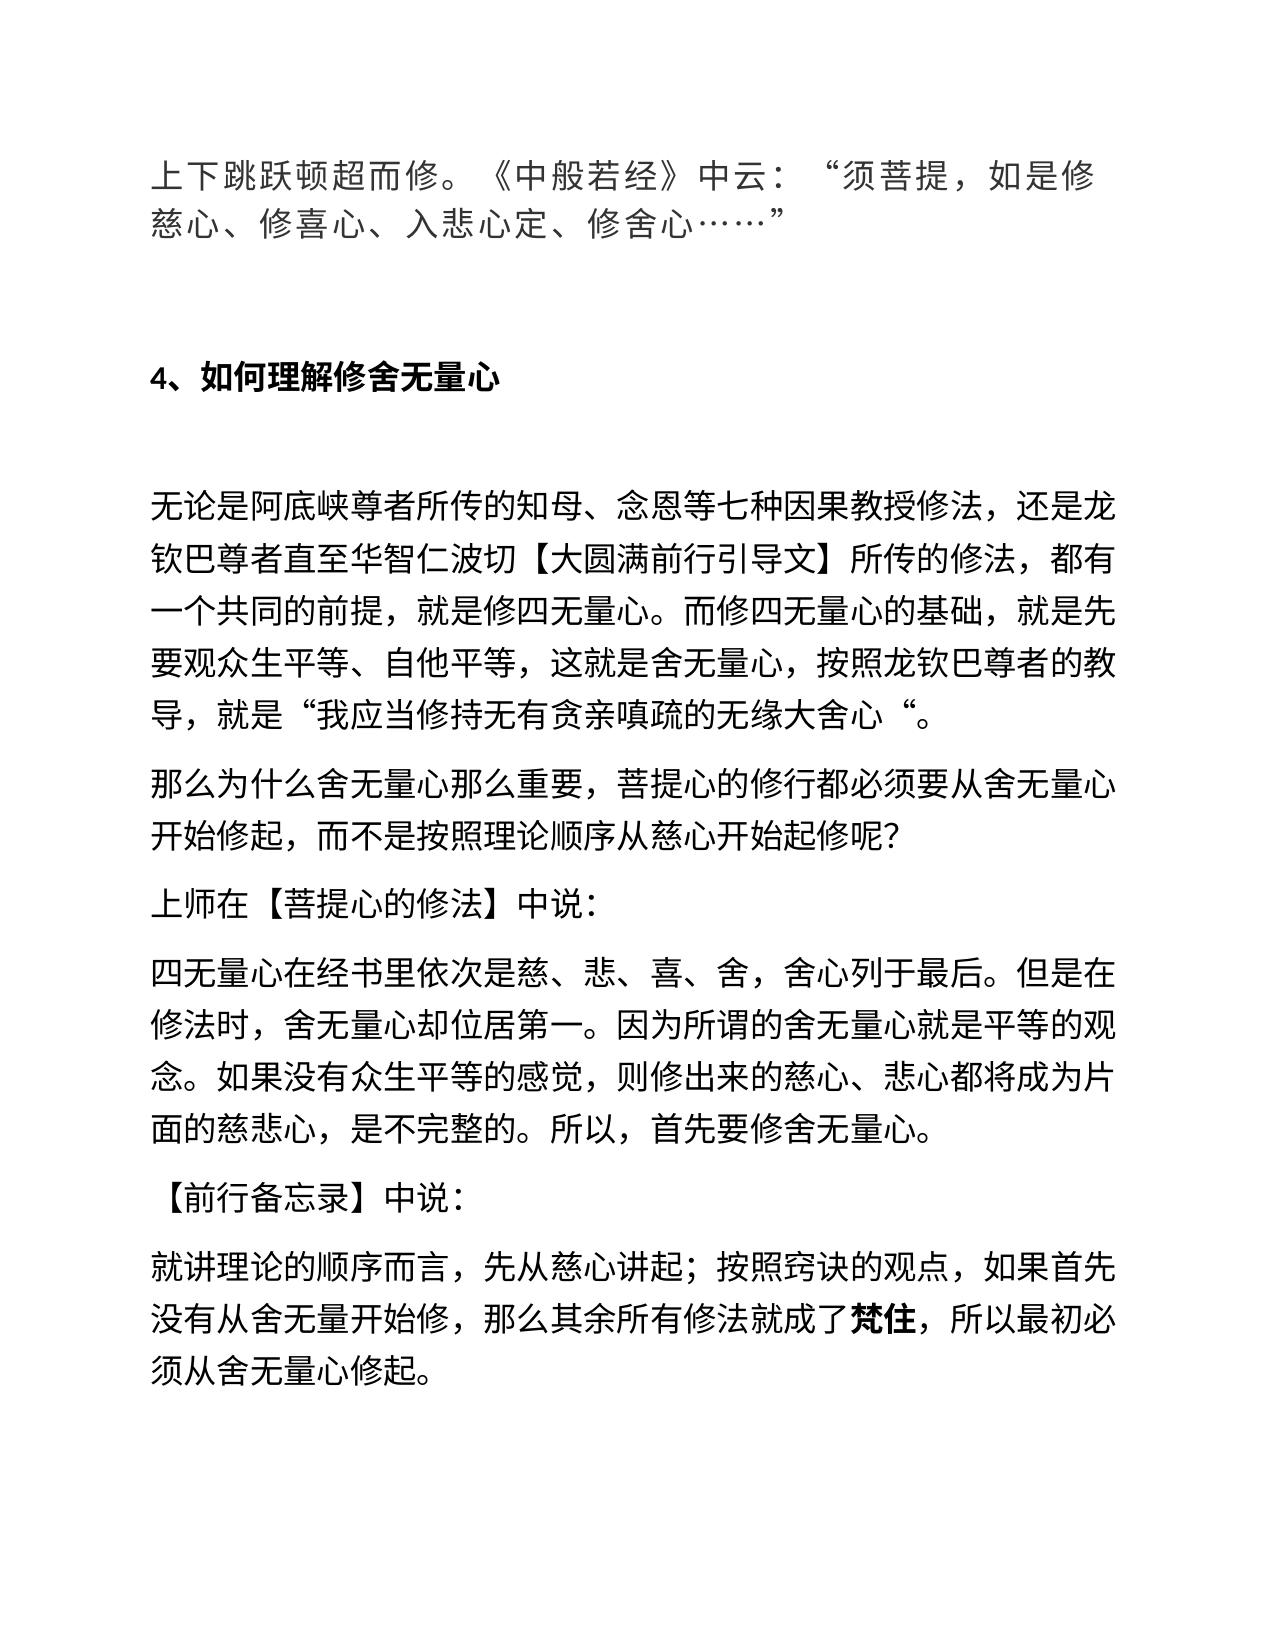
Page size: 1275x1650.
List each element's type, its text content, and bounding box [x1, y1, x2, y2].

text 【前行备忘录】中说： [150, 1172, 1125, 1220]
text 上师在【菩提心的修法】中说： [150, 878, 1125, 926]
text 那么为什么舍无量心那么重要，菩提心的修行都必须要从舍无量心开始修起，而不是按照理论顺序从慈心开始起修呢？ [150, 757, 1125, 858]
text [150, 150, 1125, 246]
text 4、如何理解修舍无量心 [150, 351, 1125, 399]
text 就讲理论的顺序而言，先从慈心讲起；按照窍诀的观点，如果首先没有从舍无量开始修，那么其余所有修法就成了梵住，所以最初必须从舍无量心修起。 [150, 1241, 1125, 1393]
text 无论是阿底峡尊者所传的知母、念恩等七种因果教授修法，还是龙钦巴尊者直至华智仁波切【大圆满前行引导文】所传的修法，都有一个共同的前提，就是修四无量心。而修四无量心的基础，就是先要观众生平等、自他平等，这就是舍无量心，按照龙钦巴尊者的教导，就是“我应当修持无有贪亲嗔疏的无缘大舍心“。 [150, 480, 1125, 737]
text 四无量心在经书里依次是慈、悲、喜、舍，舍心列于最后。但是在修法时，舍无量心却位居第一。因为所谓的舍无量心就是平等的观念。如果没有众生平等的感觉，则修出来的慈心、悲心都将成为片面的慈悲心，是不完整的。所以，首先要修舍无量心。 [150, 947, 1125, 1151]
